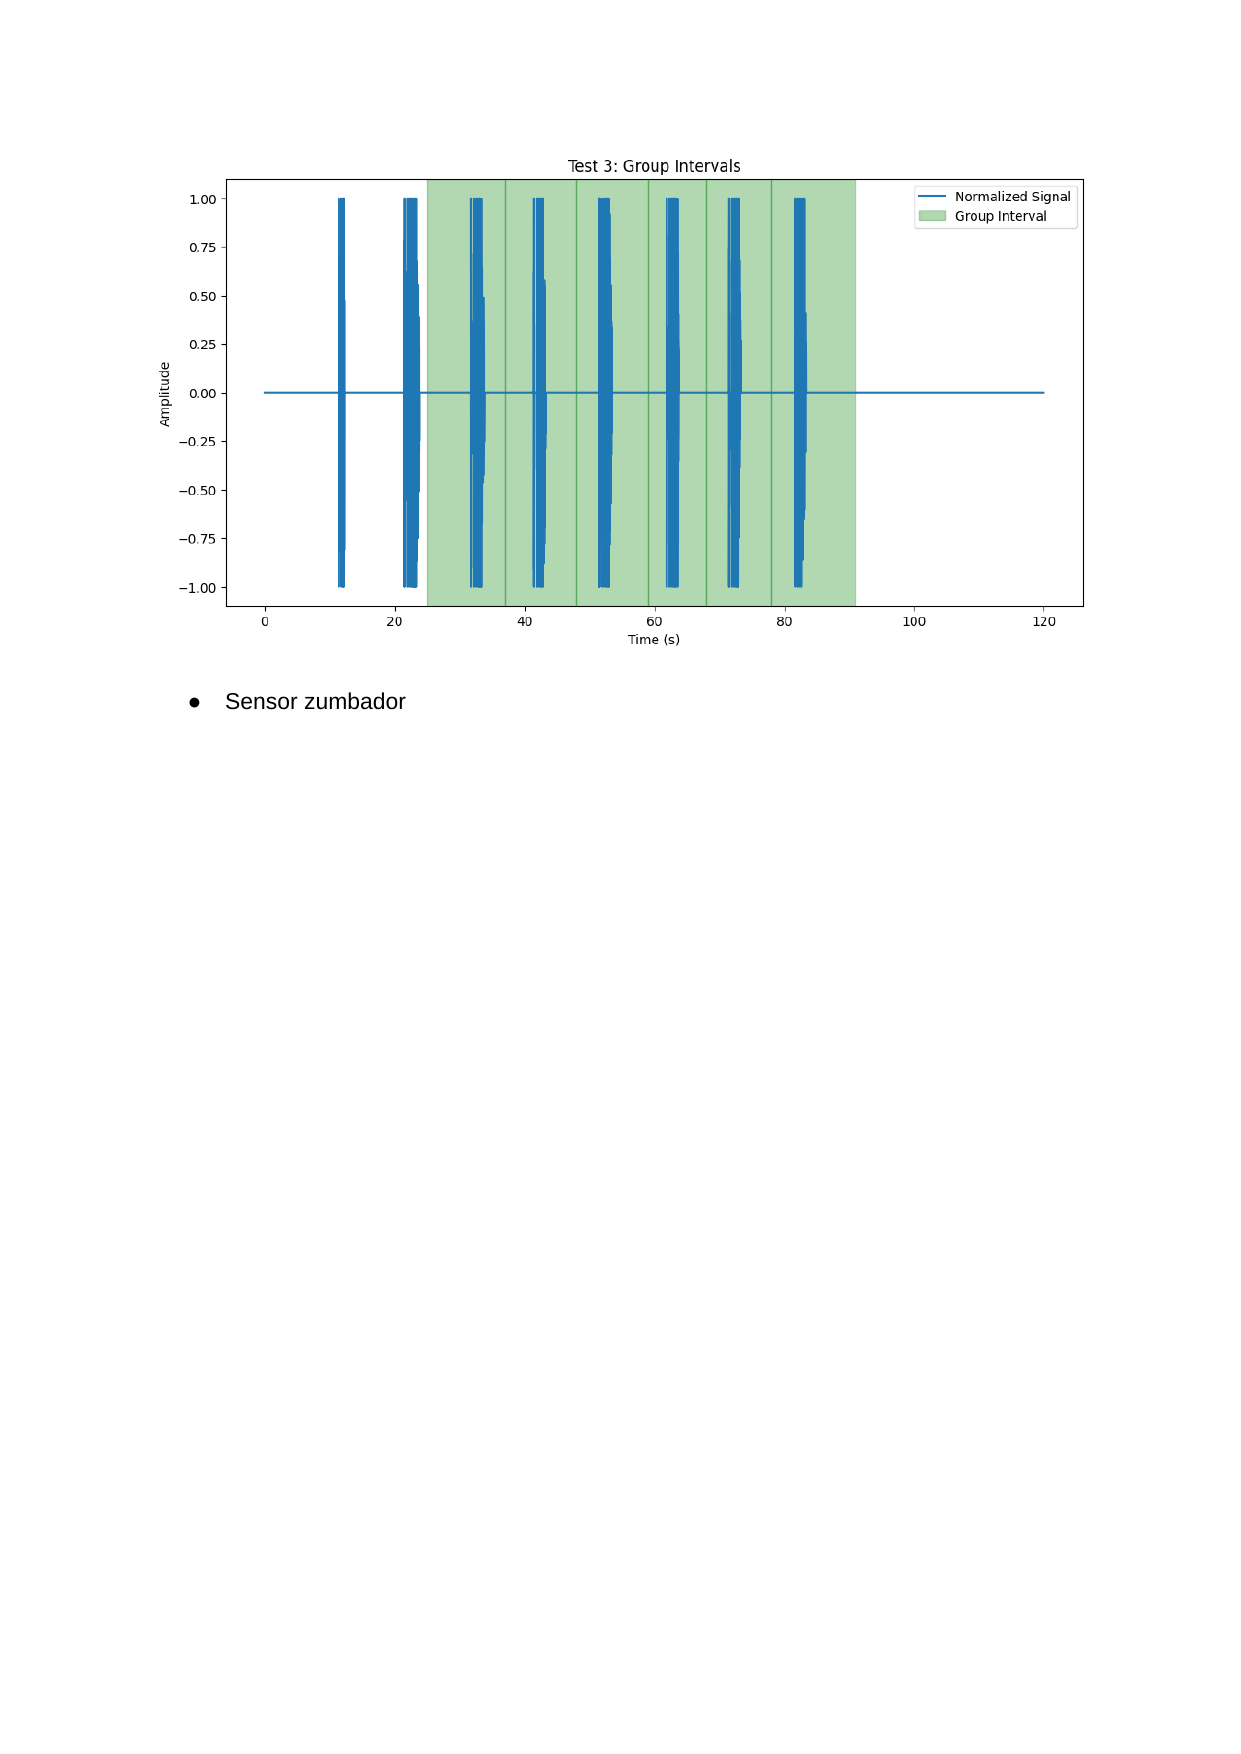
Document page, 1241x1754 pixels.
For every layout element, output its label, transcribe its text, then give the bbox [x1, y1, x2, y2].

picture [150, 150, 1091, 655]
list Sensor zumbador [187, 688, 1090, 714]
